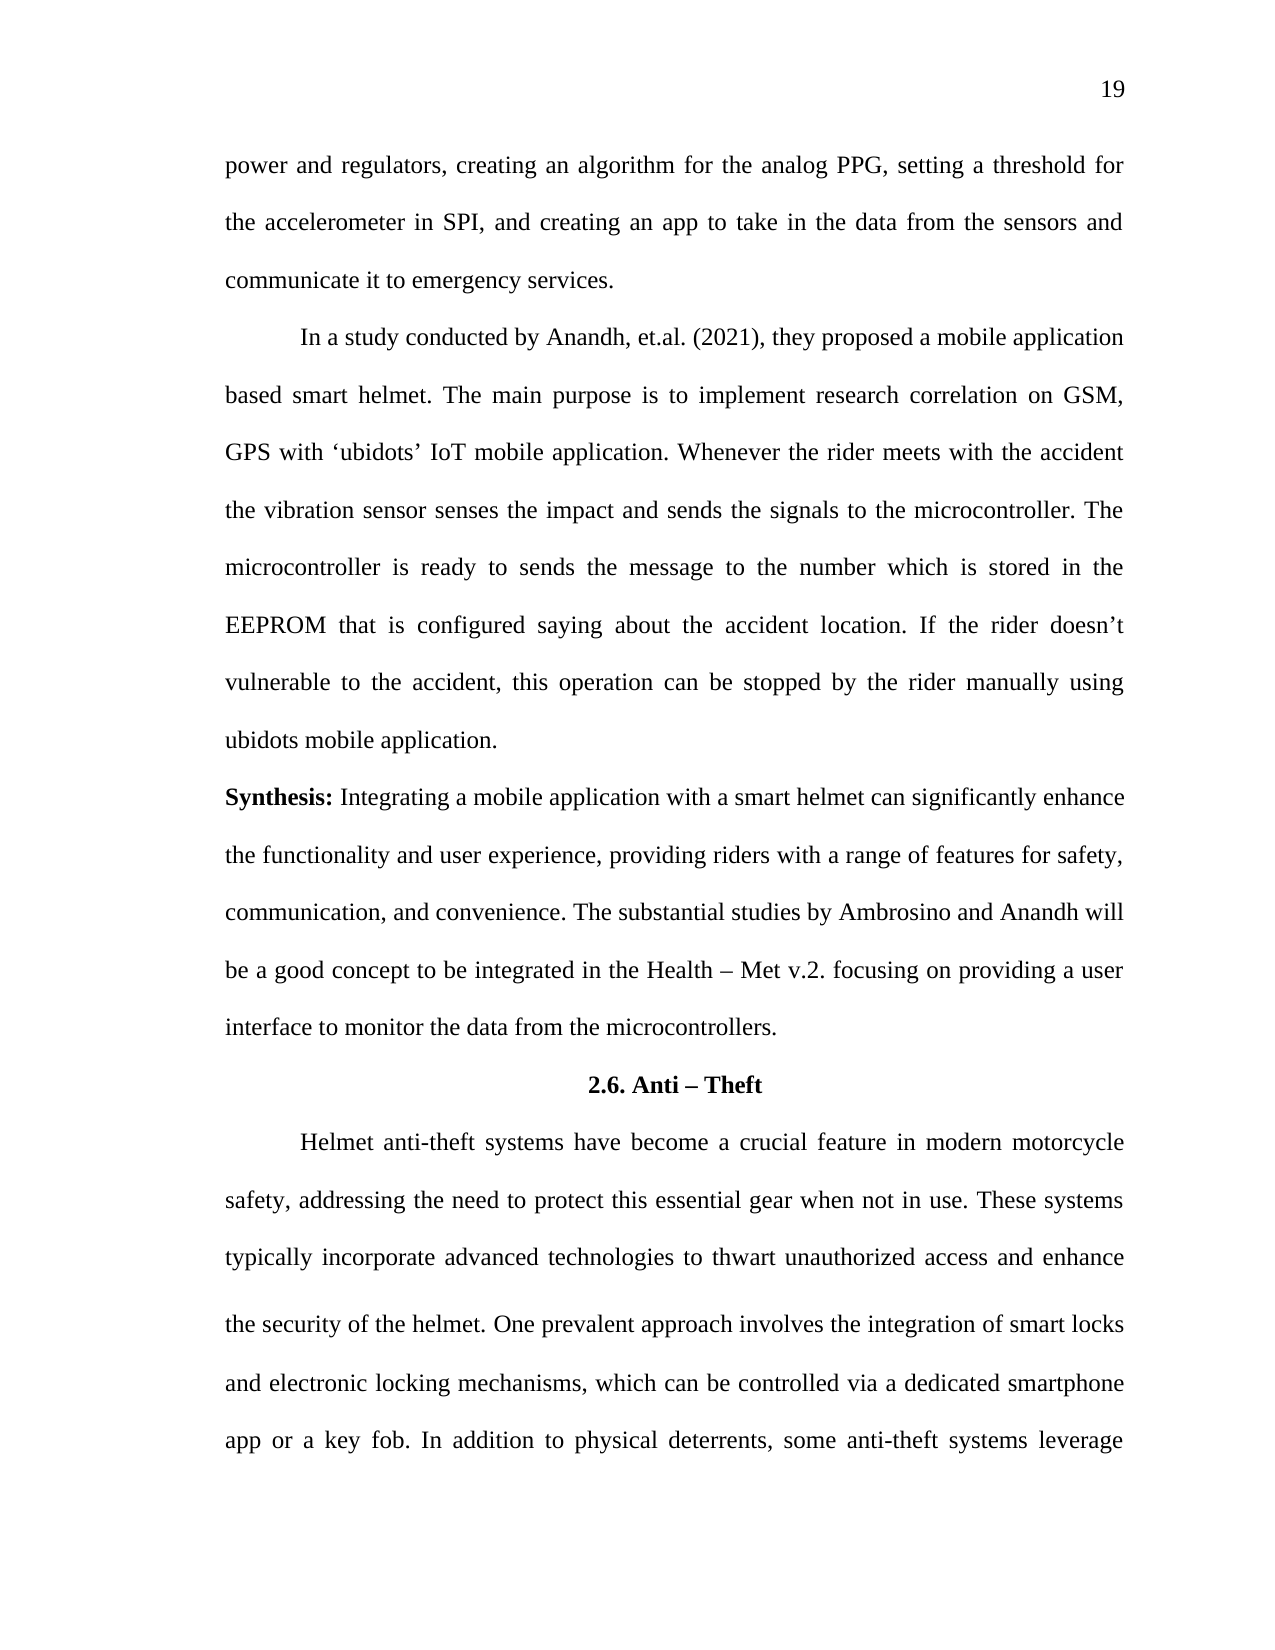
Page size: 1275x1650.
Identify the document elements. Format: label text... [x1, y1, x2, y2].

text In a study conducted by Anandh, et.al. (2021), they proposed a mobile application based smart helmet. The main purpose is to implement research correlation on GSM, GPS with ‘ubidots’ IoT mobile application. Whenever the rider meets with the accident the vibration sensor senses the impact and sends the signals to the microcontroller. The microcontroller is ready to sends the message to the number which is stored in the EEPROM that is configured saying about the accident location. If the rider doesn’t vulnerable to the accident, this operation can be stopped by the rider manually using ubidots mobile application. [225, 322, 1125, 754]
text Synthesis: Integrating a mobile application with a smart helmet can significantly enhance the functionality and user experience, providing riders with a range of features for safety, communication, and convenience. The substantial studies by Ambrosino and Anandh will be a good concept to be integrated in the Health – Met v.2. focusing on providing a user interface to monitor the data from the microcontrollers. [225, 782, 1125, 1041]
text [225, 150, 1125, 294]
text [225, 1127, 1125, 1454]
text 2.6. Anti – Theft [225, 1070, 1125, 1099]
